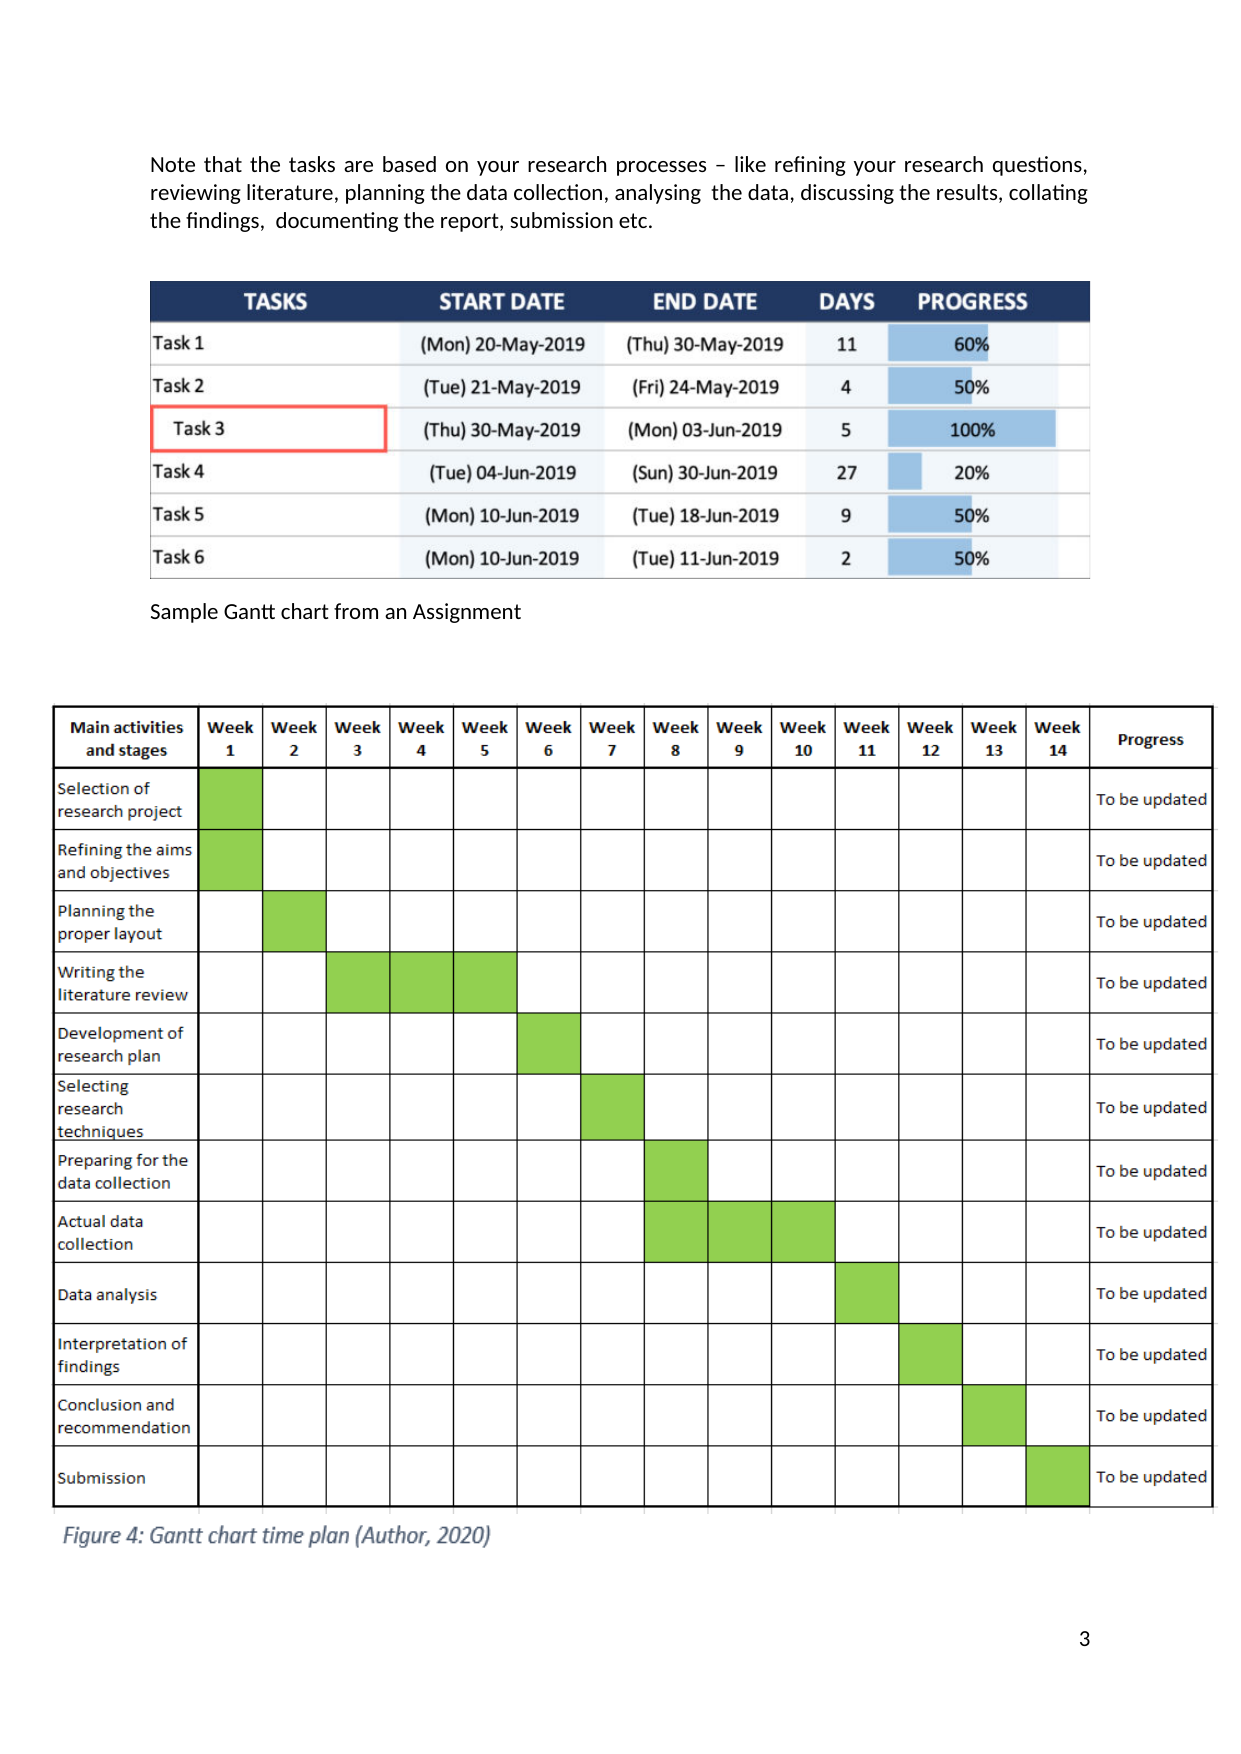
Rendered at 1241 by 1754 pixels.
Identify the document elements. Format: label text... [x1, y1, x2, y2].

picture [51, 703, 1219, 1514]
picture [51, 1519, 514, 1553]
text Note that the tasks are based on your research processes – like refining your research questions, reviewing literature, planning the data collection, analysing the data, discussing the results, collating the findings, documenting the report, submission etc. [150, 150, 1090, 234]
picture [150, 281, 1091, 579]
text Sample Gantt chart from an Assignment [150, 597, 1090, 625]
